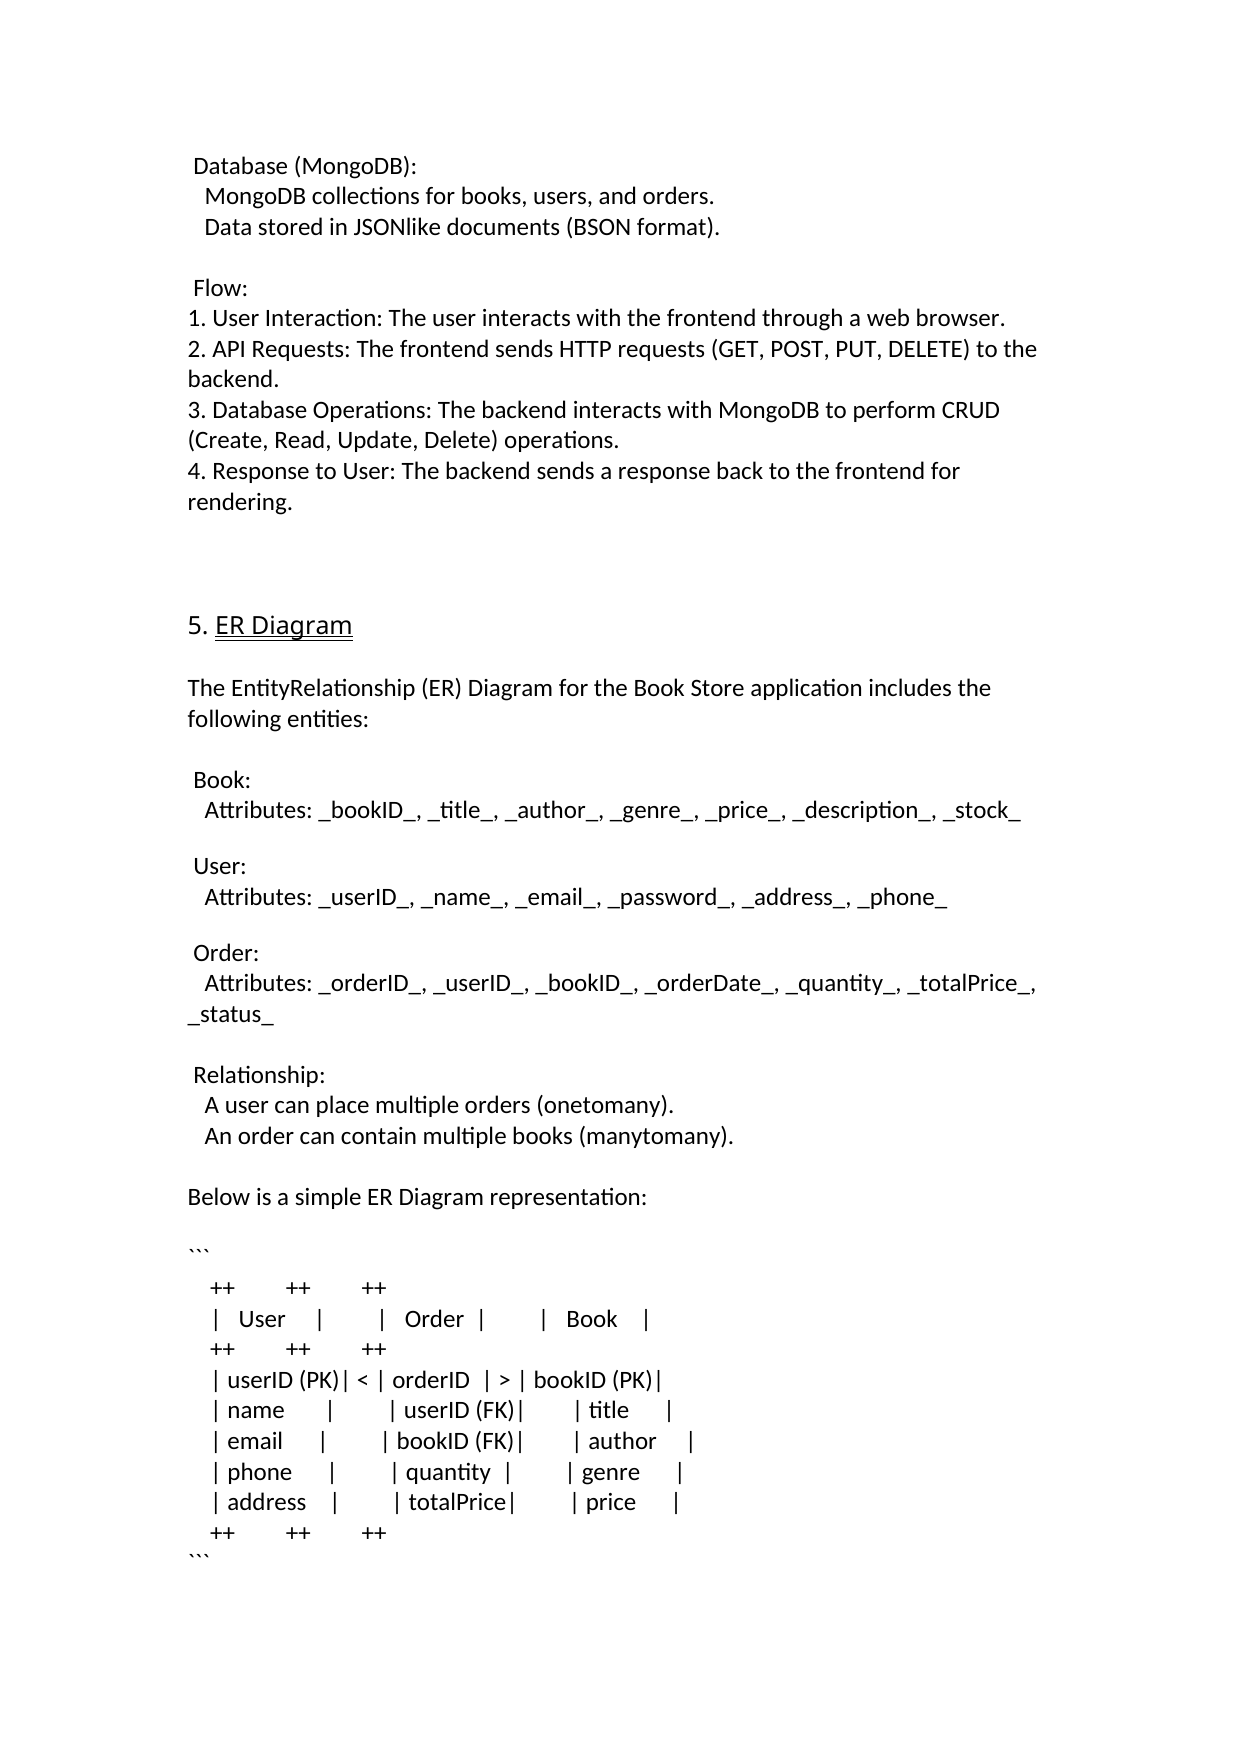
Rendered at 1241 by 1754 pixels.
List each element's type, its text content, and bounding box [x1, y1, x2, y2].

text | address | | totalPrice| | price | [187, 1486, 1053, 1517]
text 4. Response to User: The backend sends a response back to the frontend for rendering. [187, 455, 1053, 516]
text ++ ++ ++ [187, 1517, 1053, 1547]
text 2. API Requests: The frontend sends HTTP requests (GET, POST, PUT, DELETE) to the backend. [187, 333, 1053, 394]
text | phone | | quantity | | genre | [187, 1456, 1053, 1486]
text Flow: [187, 272, 1053, 303]
text Database (MongoDB): [187, 150, 1053, 181]
text MongoDB collections for books, users, and orders. [187, 181, 1053, 211]
text ``` [187, 1547, 1053, 1578]
text Book: [187, 764, 1053, 794]
text 3. Database Operations: The backend interacts with MongoDB to perform CRUD (Create, Read, Update, Delete) operations. [187, 394, 1053, 455]
text ``` [187, 1242, 1053, 1273]
text Below is a simple ER Diagram representation: [187, 1181, 1053, 1212]
text | name | | userID (FK)| | title | [187, 1395, 1053, 1425]
text User: [187, 850, 1053, 881]
text The EntityRelationship (ER) Diagram for the Book Store application includes the following entities: [187, 672, 1053, 733]
text | User | | Order | | Book | [187, 1303, 1053, 1334]
text Data stored in JSONlike documents (BSON format). [187, 211, 1053, 242]
text Attributes: _bookID_, _title_, _author_, _genre_, _price_, _description_, _stock_ [187, 794, 1053, 825]
text Order: [187, 937, 1053, 967]
list ER Diagram [187, 608, 1053, 642]
text ++ ++ ++ [187, 1334, 1053, 1364]
text Attributes: _orderID_, _userID_, _bookID_, _orderDate_, _quantity_, _totalPrice_, _status_ [187, 967, 1053, 1028]
text | email | | bookID (FK)| | author | [187, 1425, 1053, 1456]
text Attributes: _userID_, _name_, _email_, _password_, _address_, _phone_ [187, 881, 1053, 911]
text A user can place multiple orders (onetomany). [187, 1089, 1053, 1120]
text 1. User Interaction: The user interacts with the frontend through a web browser. [187, 303, 1053, 333]
text ++ ++ ++ [187, 1273, 1053, 1303]
text | userID (PK)| < | orderID | > | bookID (PK)| [187, 1364, 1053, 1395]
text An order can contain multiple books (manytomany). [187, 1120, 1053, 1151]
text Relationship: [187, 1059, 1053, 1089]
